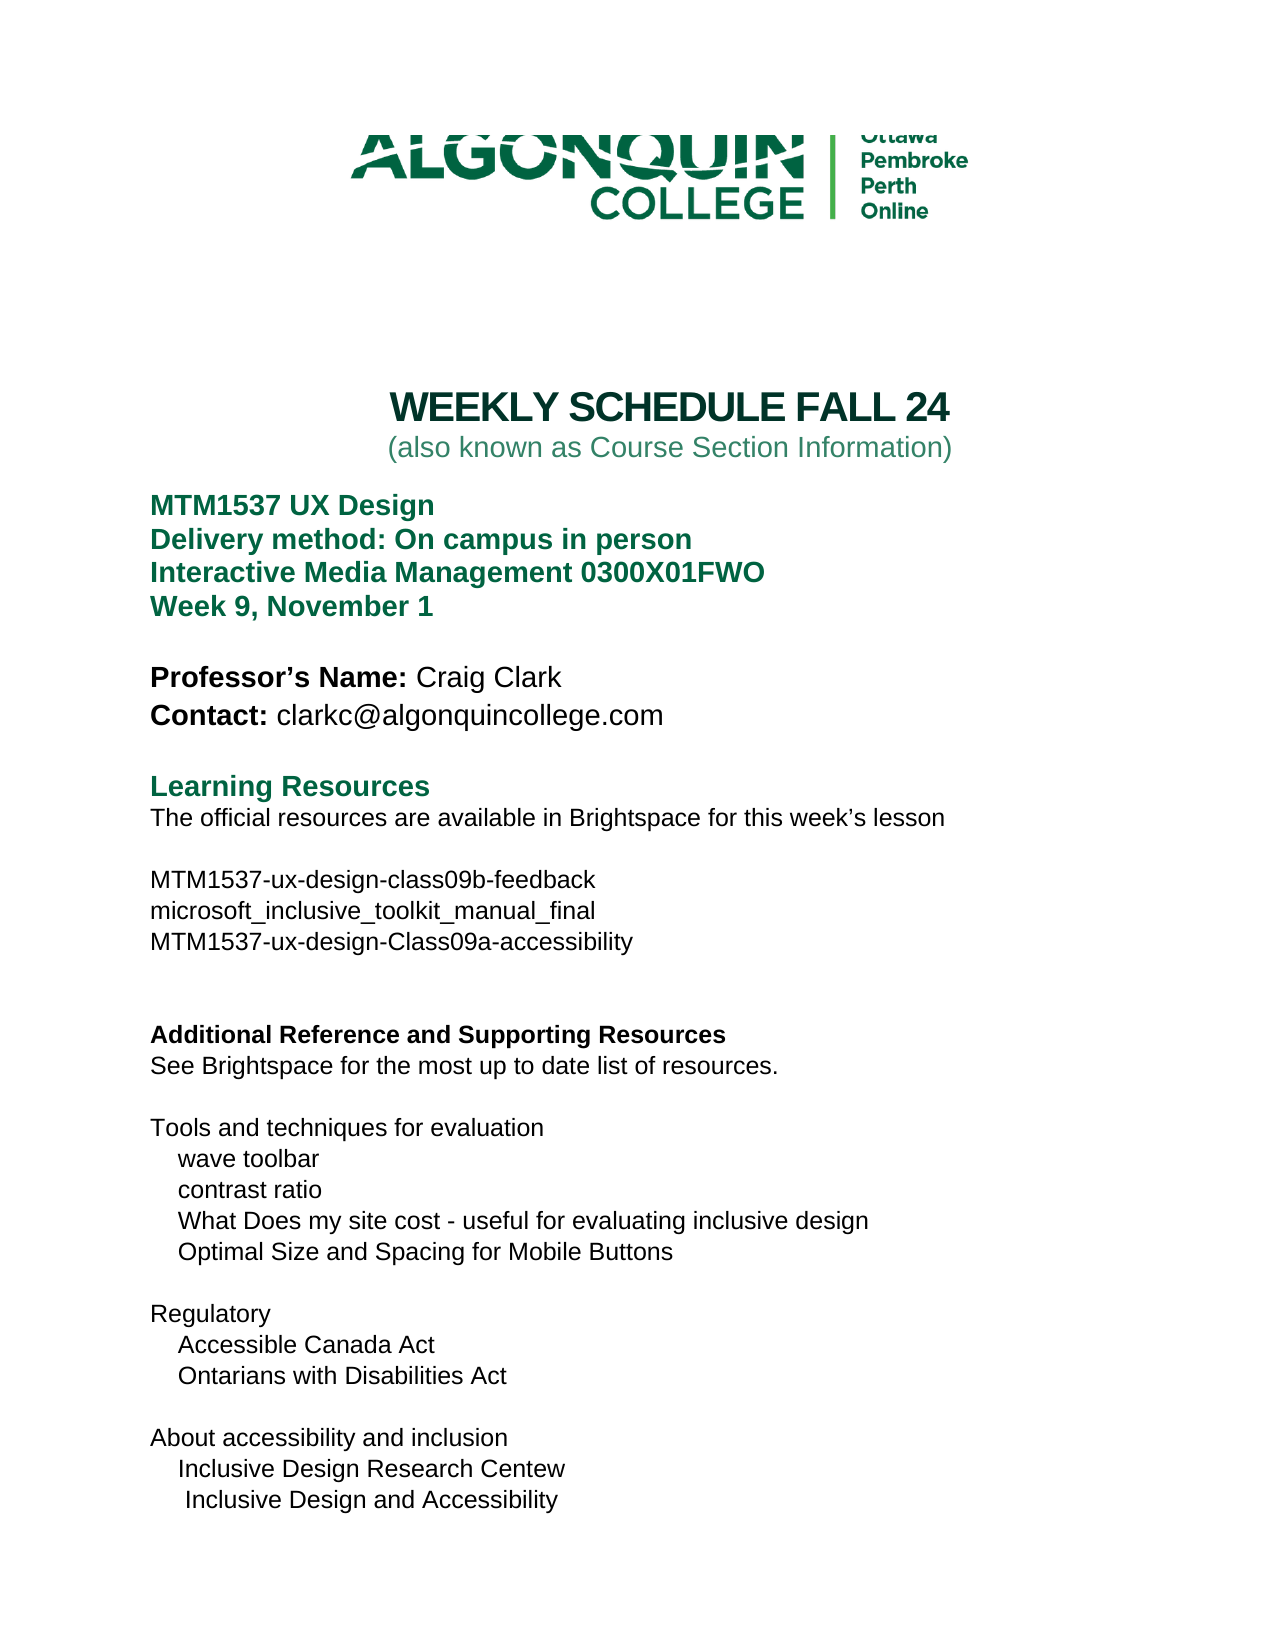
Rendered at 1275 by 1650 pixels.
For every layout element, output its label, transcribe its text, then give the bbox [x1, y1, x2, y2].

text MTM1537-ux-design-class09b-feedback [150, 864, 1191, 893]
text Ontarians with Disabilities Act [150, 1361, 1191, 1390]
text What Does my site cost - useful for evaluating inclusive design [150, 1206, 1191, 1235]
subtitle Learning Resources [150, 769, 1191, 802]
text MTM1537-ux-design-Class09a-accessibility [150, 927, 1191, 955]
text Tools and techniques for evaluation [150, 1113, 1191, 1142]
text See Brightspace for the most up to date list of resources. [150, 1051, 1191, 1079]
text About accessibility and inclusion [150, 1423, 1191, 1452]
title WEEKLY SCHEDULE fall 24 [150, 389, 1191, 429]
text Optimal Size and Spacing for Mobile Buttons [150, 1237, 1191, 1266]
subtitle (also known as Course Section Information) [150, 429, 1191, 463]
subtitle Interactive Media Management 0300X01FWO Week 9, November 1 [150, 555, 1191, 622]
subtitle MTM1537 UX Design [150, 488, 1191, 522]
subtitle Delivery method: On campus in person [150, 522, 1191, 555]
text wave toolbar [150, 1144, 1191, 1173]
subtitle Contact: clarkc@algonquincollege.com [150, 698, 1191, 731]
text Regulatory [150, 1299, 1191, 1328]
text Additional Reference and Supporting Resources [150, 1020, 1191, 1048]
text The official resources are available in Brightspace for this week’s lesson [150, 802, 1191, 831]
picture [296, 135, 1045, 273]
text Accessible Canada Act [150, 1330, 1191, 1359]
subtitle Professor’s Name: Craig Clark [150, 660, 1191, 693]
text Inclusive Design and Accessibility [150, 1485, 1191, 1514]
text Inclusive Design Research Centew [150, 1454, 1191, 1483]
text microsoft_inclusive_toolkit_manual_final [150, 896, 1191, 924]
text contrast ratio [150, 1175, 1191, 1204]
